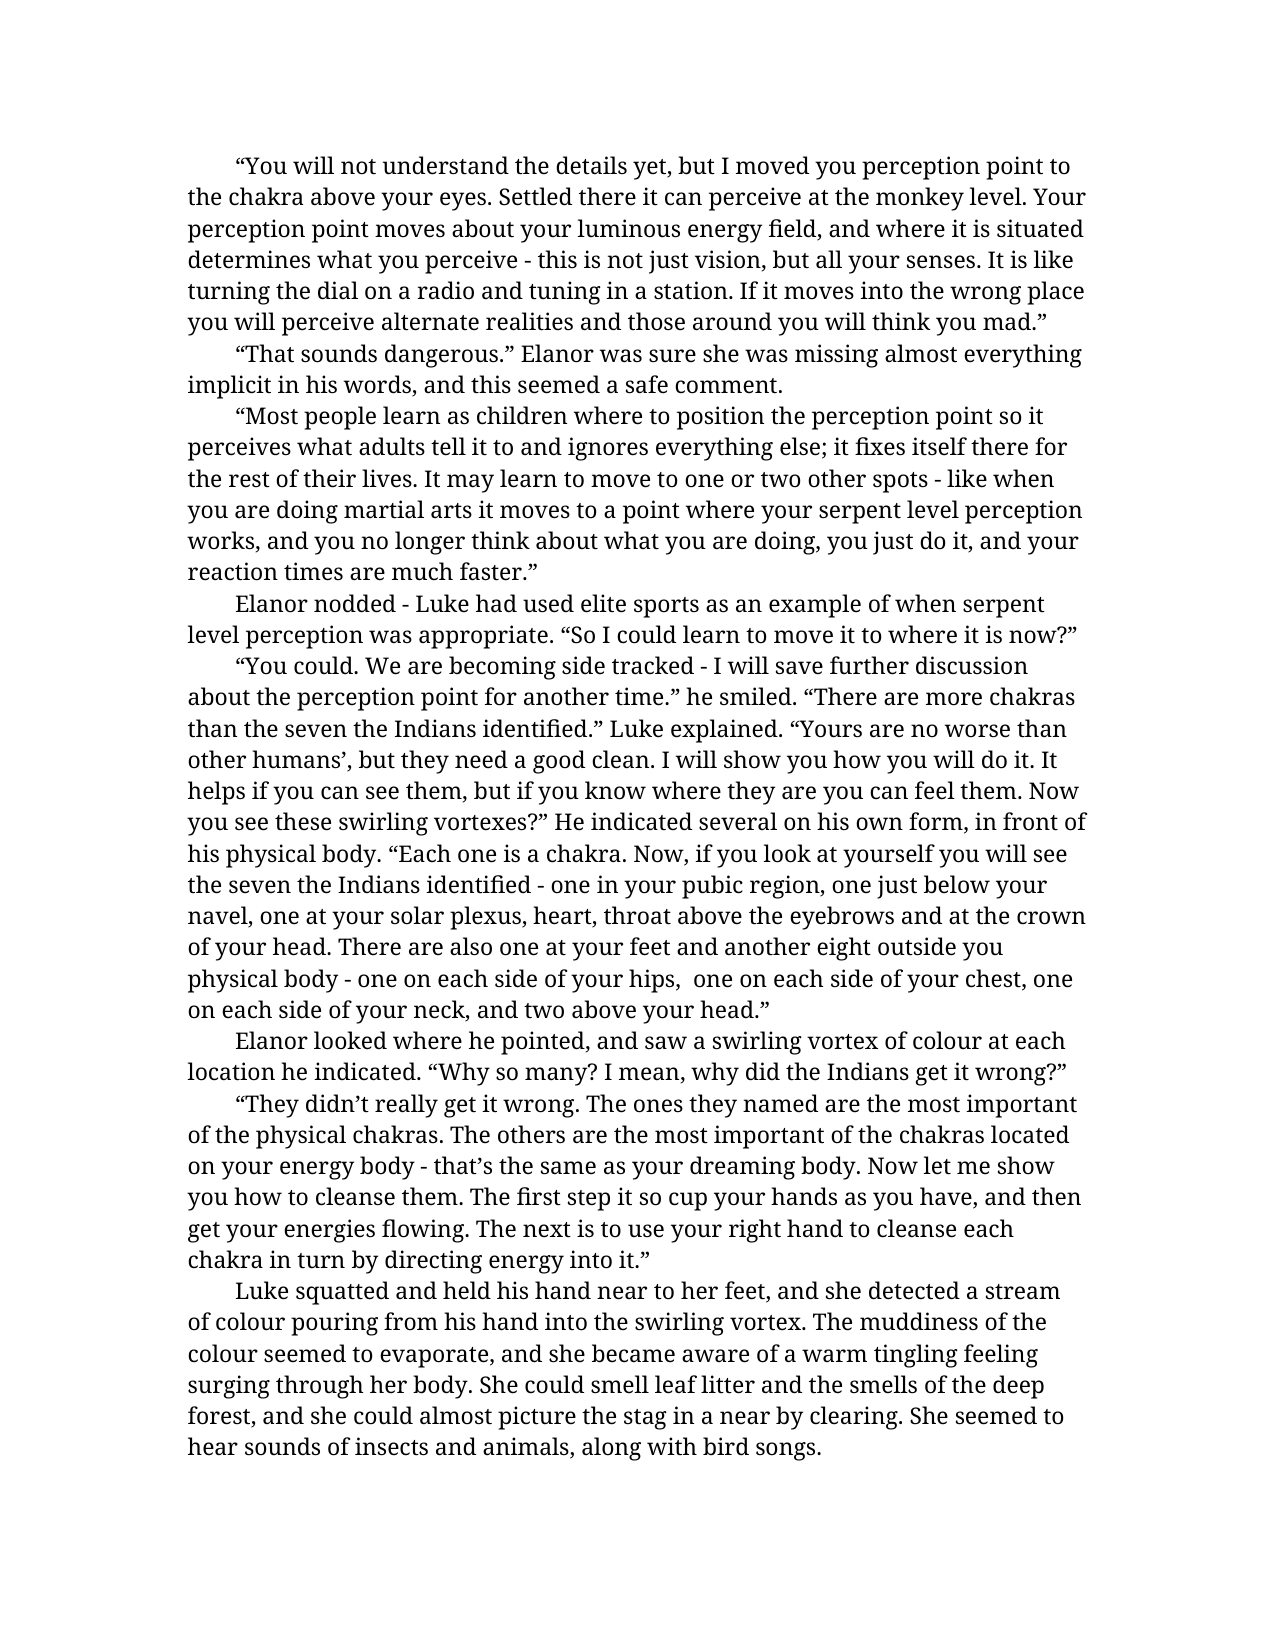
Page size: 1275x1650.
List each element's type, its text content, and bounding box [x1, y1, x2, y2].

text Elanor nodded - Luke had used elite sports as an example of when serpent level perception was appropriate. “So I could learn to move it to where it is now?” [187, 587, 1087, 650]
text “Most people learn as children where to position the perception point so it perceives what adults tell it to and ignores everything else; it fixes itself there for the rest of their lives. It may learn to move to one or two other spots - like when you are doing martial arts it moves to a point where your serpent level perception works, and you no longer think about what you are doing, you just do it, and your reaction times are much faster.” [187, 400, 1087, 587]
text “You could. We are becoming side tracked - I will save further discussion about the perception point for another time.” he smiled. “There are more chakras than the seven the Indians identified.” Luke explained. “Yours are no worse than other humans’, but they need a good clean. I will show you how you will do it. It helps if you can see them, but if you know where they are you can feel them. Now you see these swirling vortexes?” He indicated several on his own form, in front of his physical body. “Each one is a chakra. Now, if you look at yourself you will see the seven the Indians identified - one in your pubic region, one just below your navel, one at your solar plexus, heart, throat above the eyebrows and at the crown of your head. There are also one at your feet and another eight outside you physical body - one on each side of your hips, one on each side of your chest, one on each side of your neck, and two above your head.” [187, 650, 1087, 1025]
text “That sounds dangerous.” Elanor was sure she was missing almost everything implicit in his words, and this seemed a safe comment. [187, 337, 1087, 400]
text “They didn’t really get it wrong. The ones they named are the most important of the physical chakras. The others are the most important of the chakras located on your energy body - that’s the same as your dreaming body. Now let me show you how to cleanse them. The first step it so cup your hands as you have, and then get your energies flowing. The next is to use your right hand to cleanse each chakra in turn by directing energy into it.” [187, 1087, 1087, 1275]
text Elanor looked where he pointed, and saw a swirling vortex of colour at each location he indicated. “Why so many? I mean, why did the Indians get it wrong?” [187, 1025, 1087, 1087]
text “You will not understand the details yet, but I moved you perception point to the chakra above your eyes. Settled there it can perceive at the monkey level. Your perception point moves about your luminous energy field, and where it is situated determines what you perceive - this is not just vision, but all your senses. It is like turning the dial on a radio and tuning in a station. If it moves into the wrong place you will perceive alternate realities and those around you will think you mad.” [187, 150, 1087, 337]
